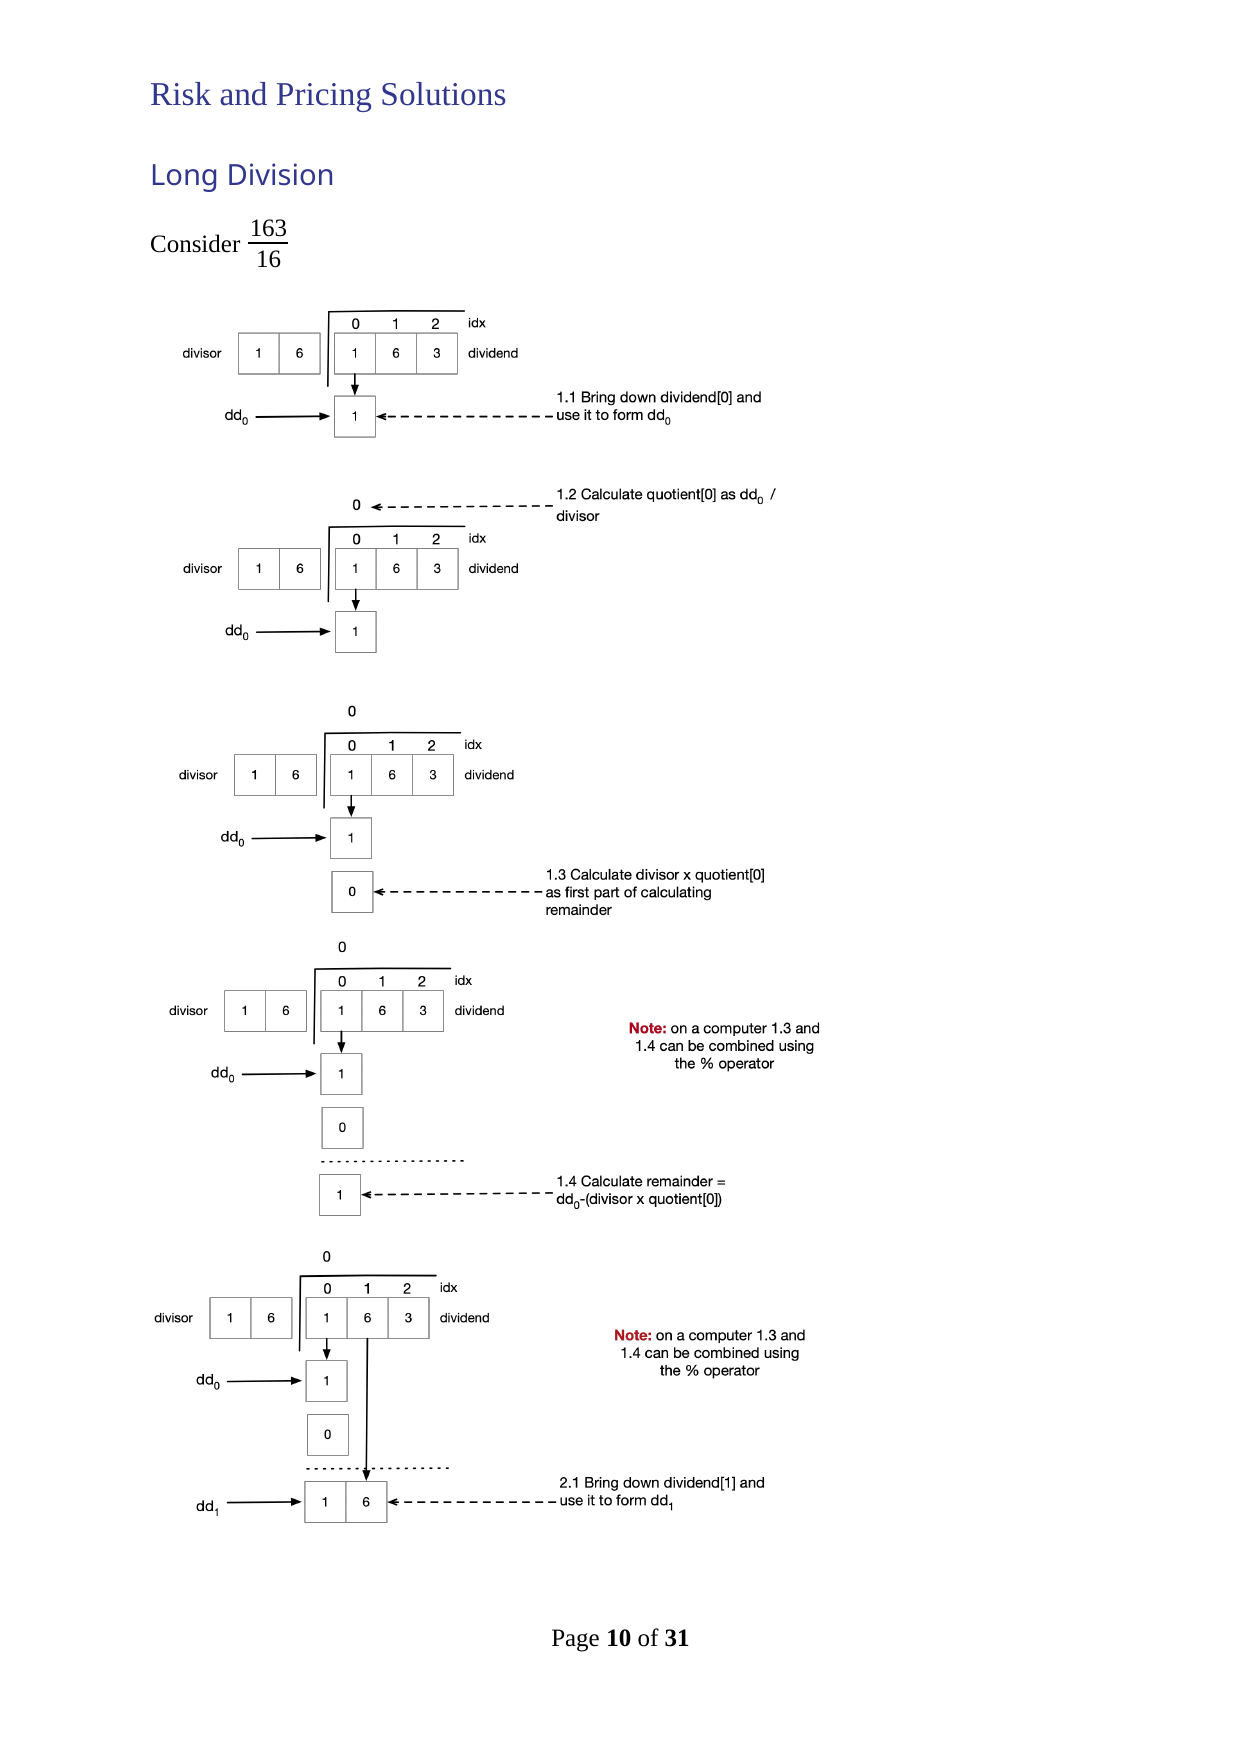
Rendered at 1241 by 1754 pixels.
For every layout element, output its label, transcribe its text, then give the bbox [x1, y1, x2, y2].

text Consider [150, 214, 1090, 273]
subtitle Long Division [150, 154, 1090, 194]
picture [150, 305, 828, 1535]
